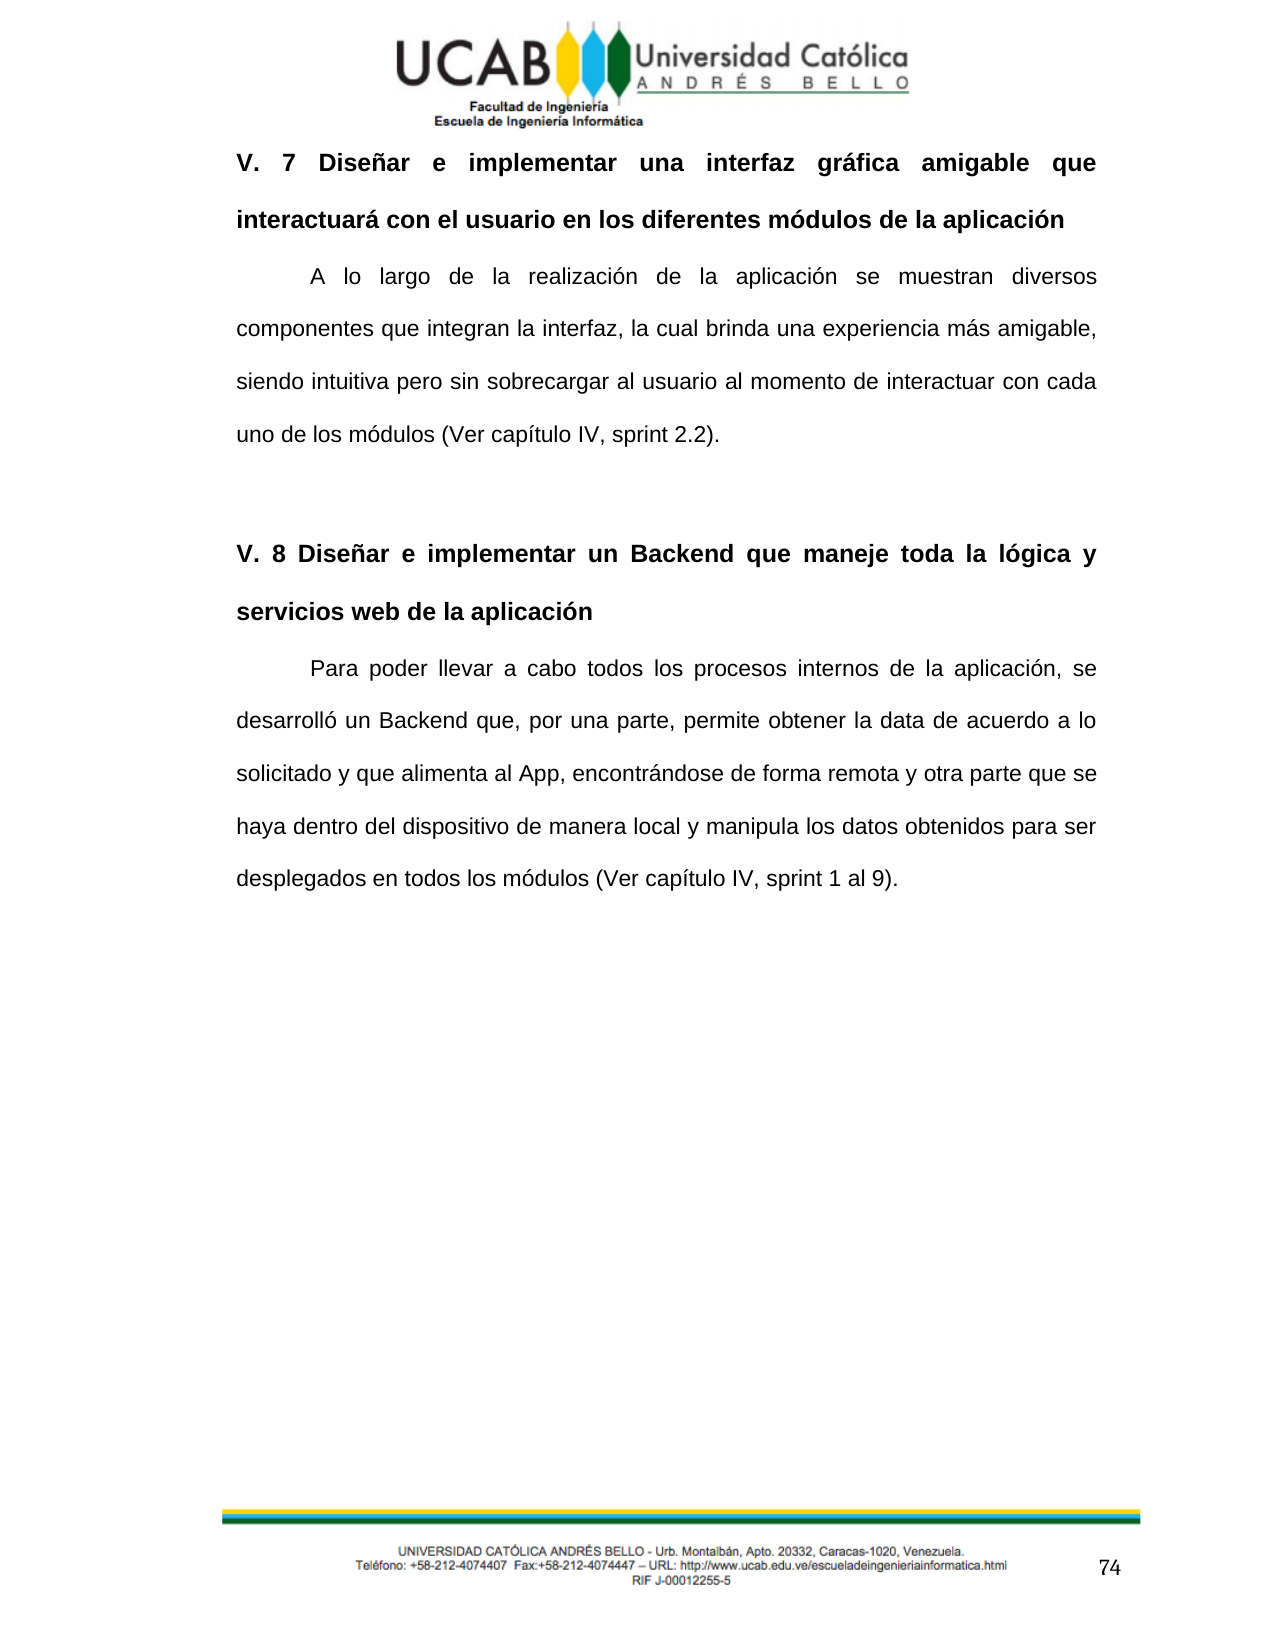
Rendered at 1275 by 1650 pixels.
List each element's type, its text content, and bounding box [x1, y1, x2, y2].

text Para poder llevar a cabo todos los procesos internos de la aplicación, se desarrolló un Backend que, por una parte, permite obtener la data de acuerdo a lo solicitado y que alimenta al App, encontrándose de forma remota y otra parte que se haya dentro del dispositivo de manera local y manipula los datos obtenidos para ser desplegados en todos los módulos (Ver capítulo IV, sprint 1 al 9). [236, 654, 1098, 892]
picture [220, 1506, 1141, 1593]
picture [355, 0, 974, 144]
subtitle V. 8 Diseñar e implementar un Backend que maneje toda la lógica y servicios web de la aplicación [236, 539, 1098, 626]
subtitle V. 7 Diseñar e implementar una interfaz gráfica amigable que interactuará con el usuario en los diferentes módulos de la aplicación [236, 148, 1098, 234]
